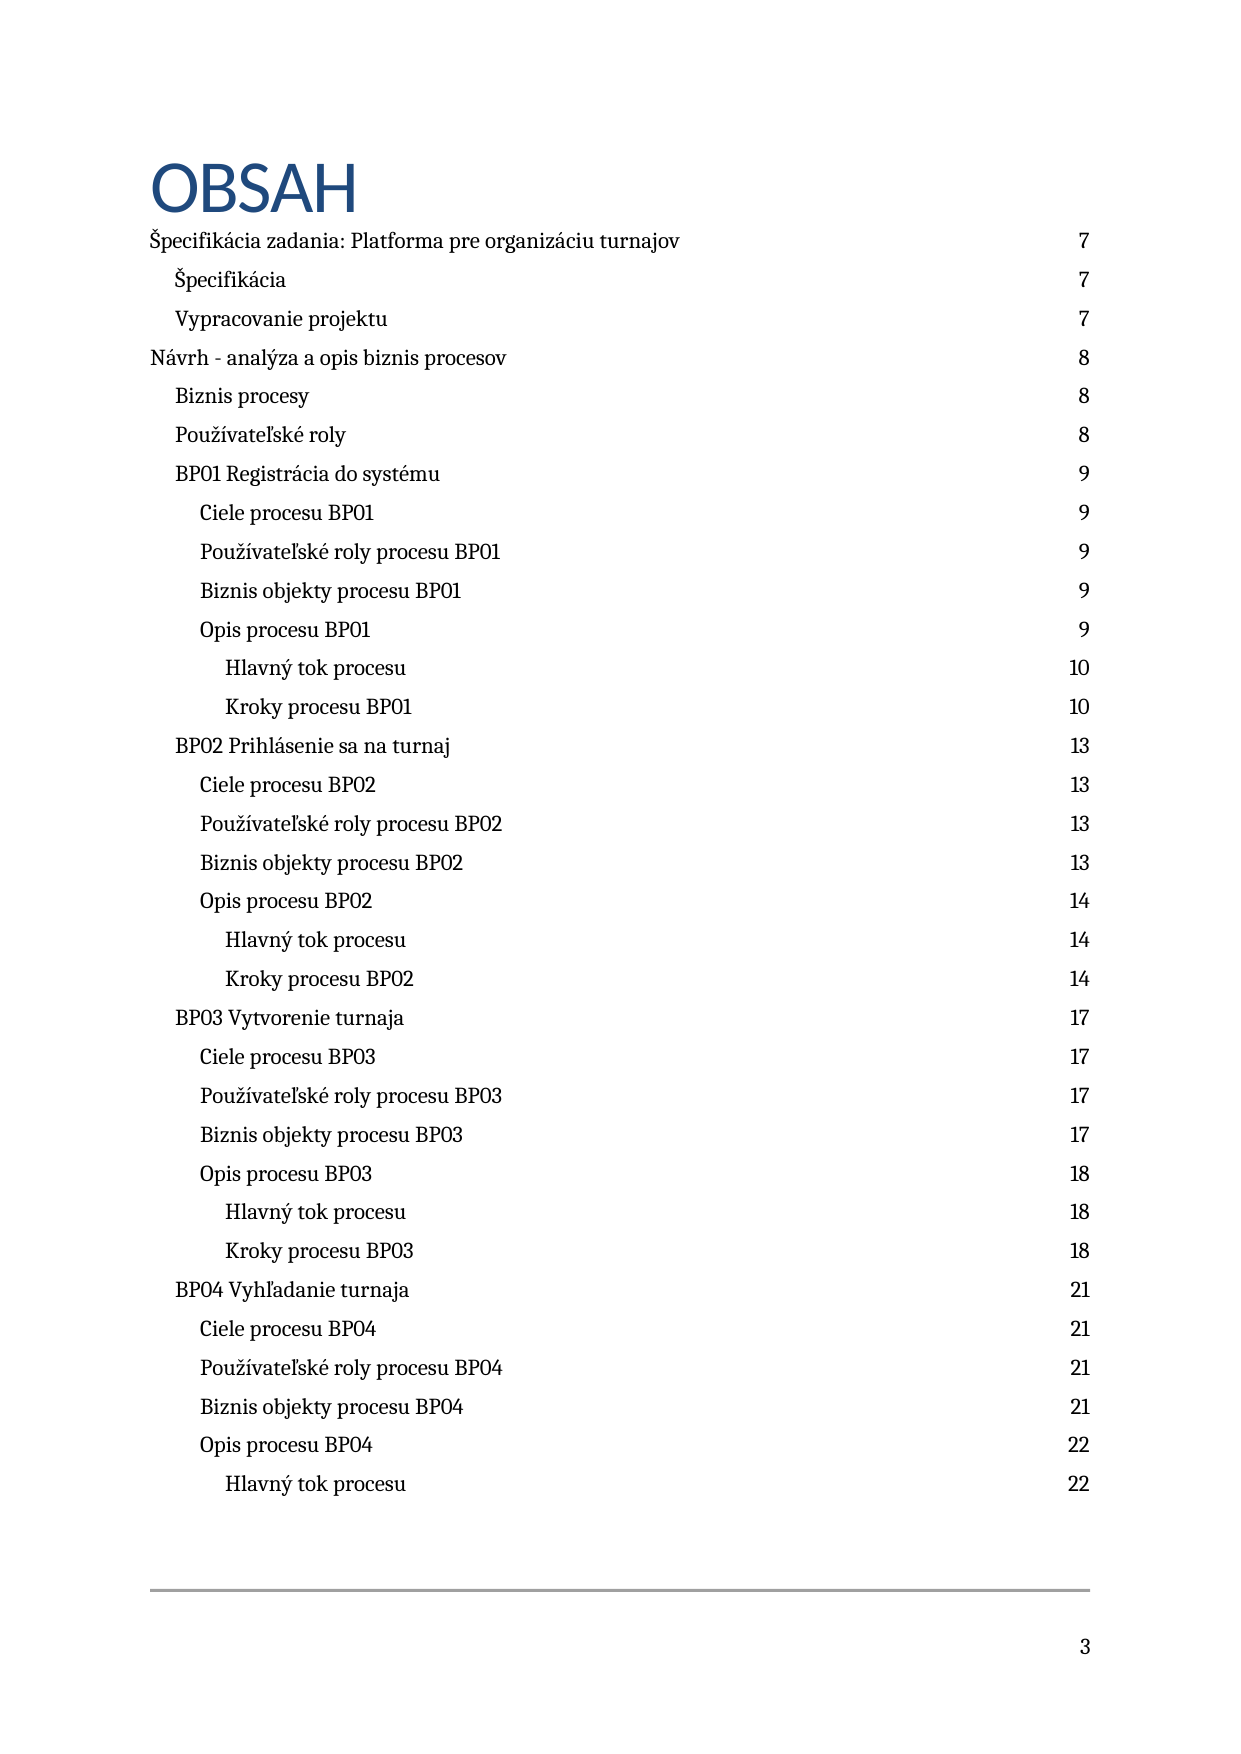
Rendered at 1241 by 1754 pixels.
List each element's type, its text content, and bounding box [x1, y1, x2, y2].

title Obsah [150, 150, 1090, 228]
